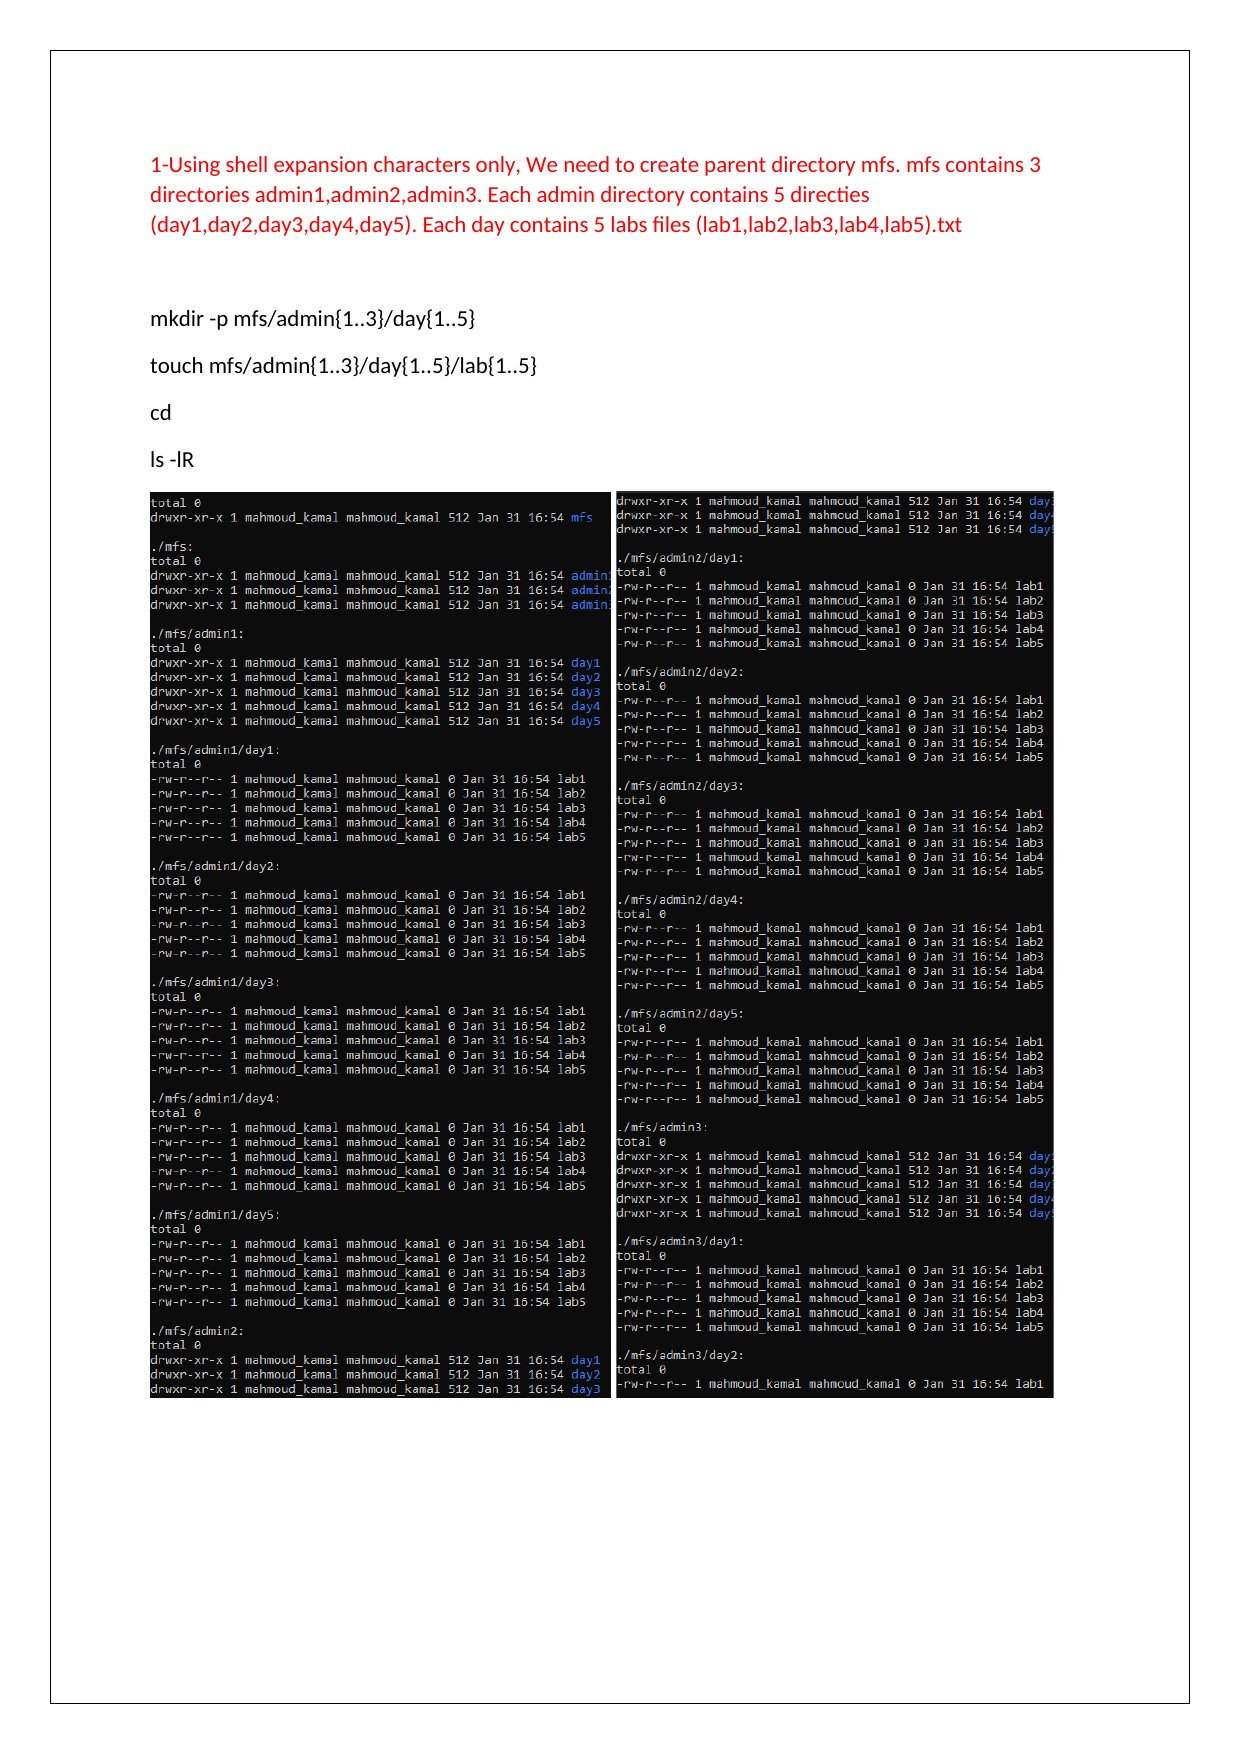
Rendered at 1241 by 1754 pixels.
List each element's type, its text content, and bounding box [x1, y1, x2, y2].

picture [150, 492, 611, 1398]
picture [616, 491, 1054, 1398]
text 1-Using shell expansion characters only, We need to create parent directory mfs. mfs contains 3 directories admin1,admin2,admin3. Each admin directory contains 5 directies (day1,day2,day3,day4,day5). Each day contains 5 labs files (lab1,lab2,lab3,lab4,lab5).txt [150, 150, 1090, 238]
text touch mfs/admin{1..3}/day{1..5}/lab{1..5} [150, 351, 1090, 379]
text ls -lR [150, 445, 1090, 473]
text mkdir -p mfs/admin{1..3}/day{1..5} [150, 304, 1090, 332]
text cd [150, 398, 1090, 426]
